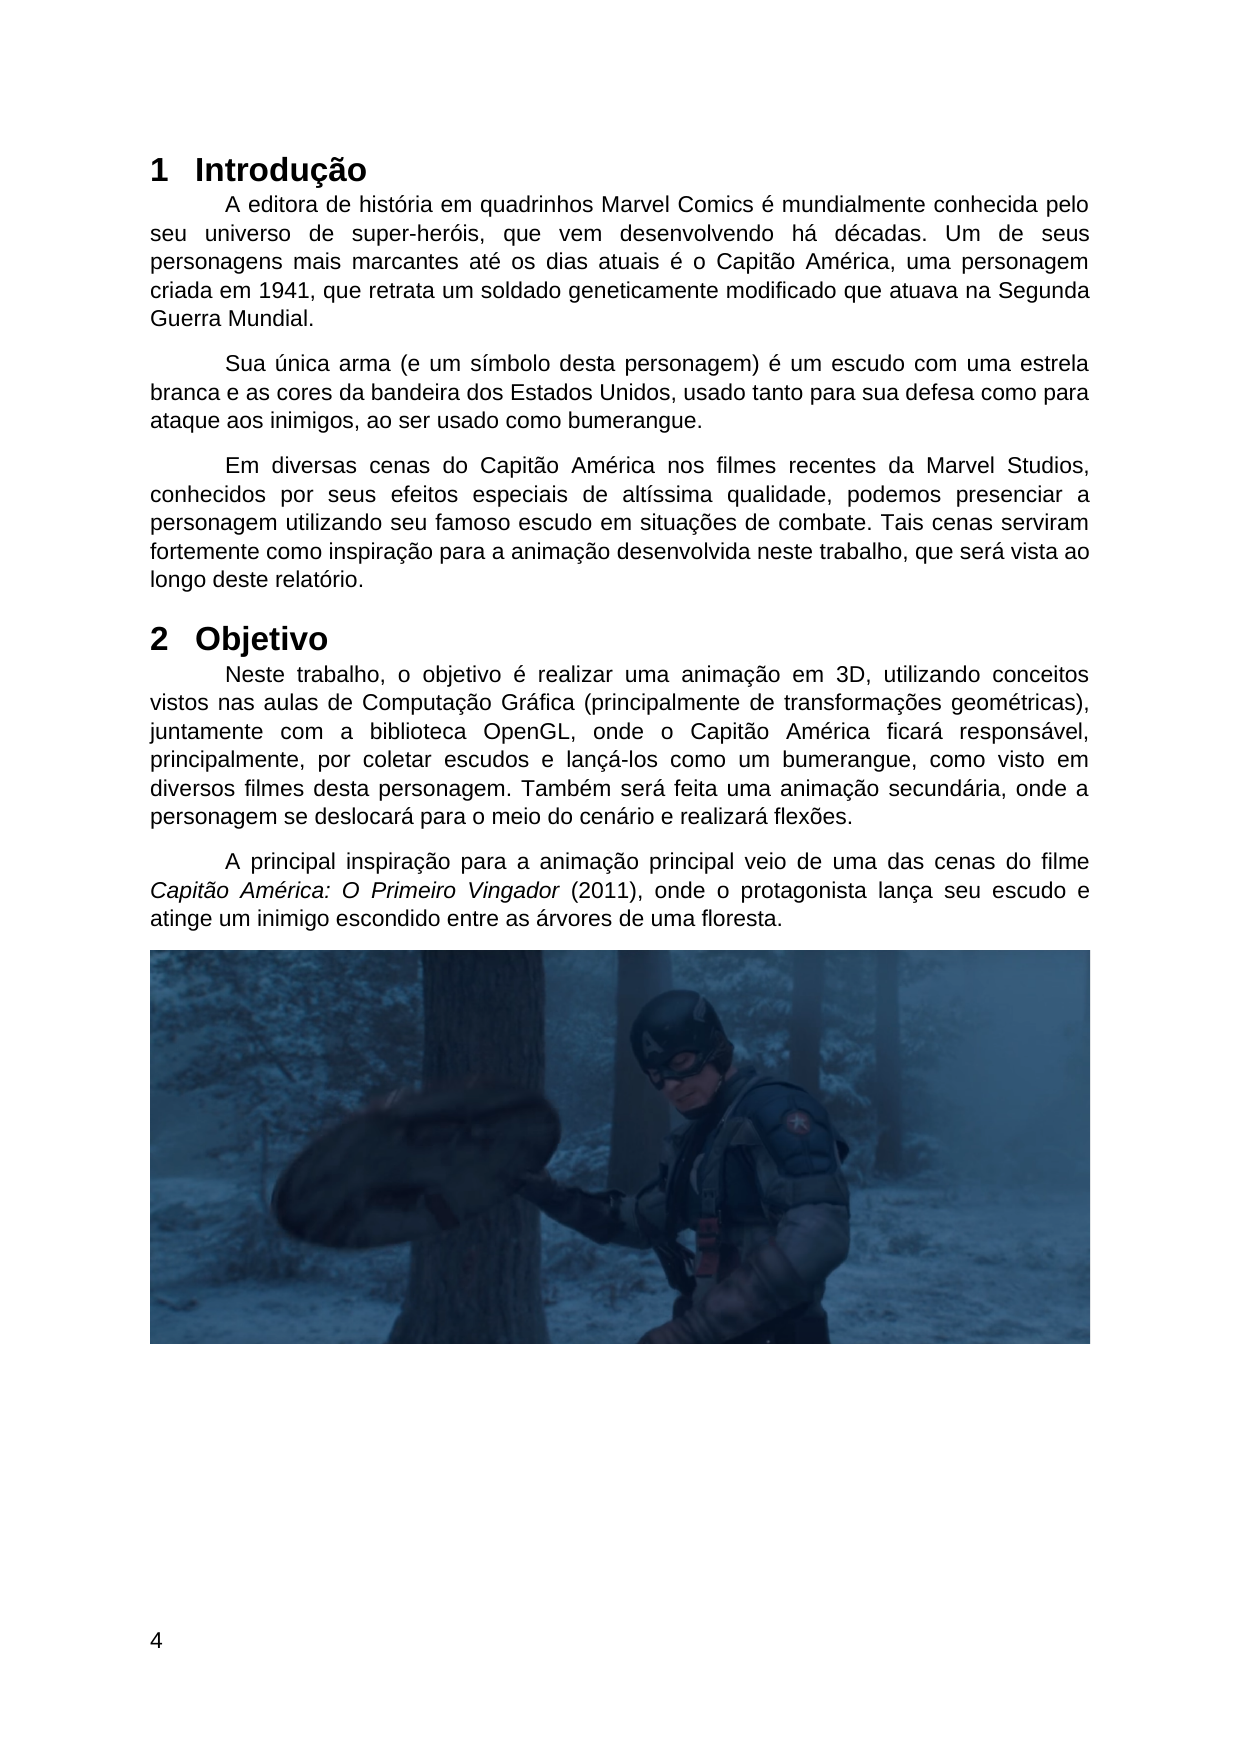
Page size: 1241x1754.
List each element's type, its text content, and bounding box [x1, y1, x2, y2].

text A editora de história em quadrinhos Marvel Comics é mundialmente conhecida pelo seu universo de super-heróis, que vem desenvolvendo há décadas. Um de seus personagens mais marcantes até os dias atuais é o Capitão América, uma personagem criada em 1941, que retrata um soldado geneticamente modificado que atuava na Segunda Guerra Mundial. [150, 191, 1090, 332]
text Neste trabalho, o objetivo é realizar uma animação em 3D, utilizando conceitos vistos nas aulas de Computação Gráfica (principalmente de transformações geométricas), juntamente com a biblioteca OpenGL, onde o Capitão América ficará responsável, principalmente, por coletar escudos e lançá-los como um bumerangue, como visto em diversos filmes desta personagem. Também será feita uma animação secundária, onde a personagem se deslocará para o meio do cenário e realizará flexões. [150, 661, 1090, 829]
text Em diversas cenas do Capitão América nos filmes recentes da Marvel Studios, conhecidos por seus efeitos especiais de altíssima qualidade, podemos presenciar a personagem utilizando seu famoso escudo em situações de combate. Tais cenas serviram fortemente como inspiração para a animação desenvolvida neste trabalho, que será vista ao longo deste relatório. [150, 452, 1090, 592]
text Sua única arma (e um símbolo desta personagem) é um escudo com uma estrela branca e as cores da bandeira dos Estados Unidos, usado tanto para sua defesa como para ataque aos inimigos, ao ser usado como bumerangue. [150, 350, 1090, 433]
picture [150, 950, 1091, 1344]
subtitle Objetivo [150, 619, 1090, 658]
subtitle Introdução [150, 150, 1090, 188]
text A principal inspiração para a animação principal veio de uma das cenas do filme Capitão América: O Primeiro Vingador (2011), onde o protagonista lança seu escudo e atinge um inimigo escondido entre as árvores de uma floresta. [150, 848, 1090, 931]
